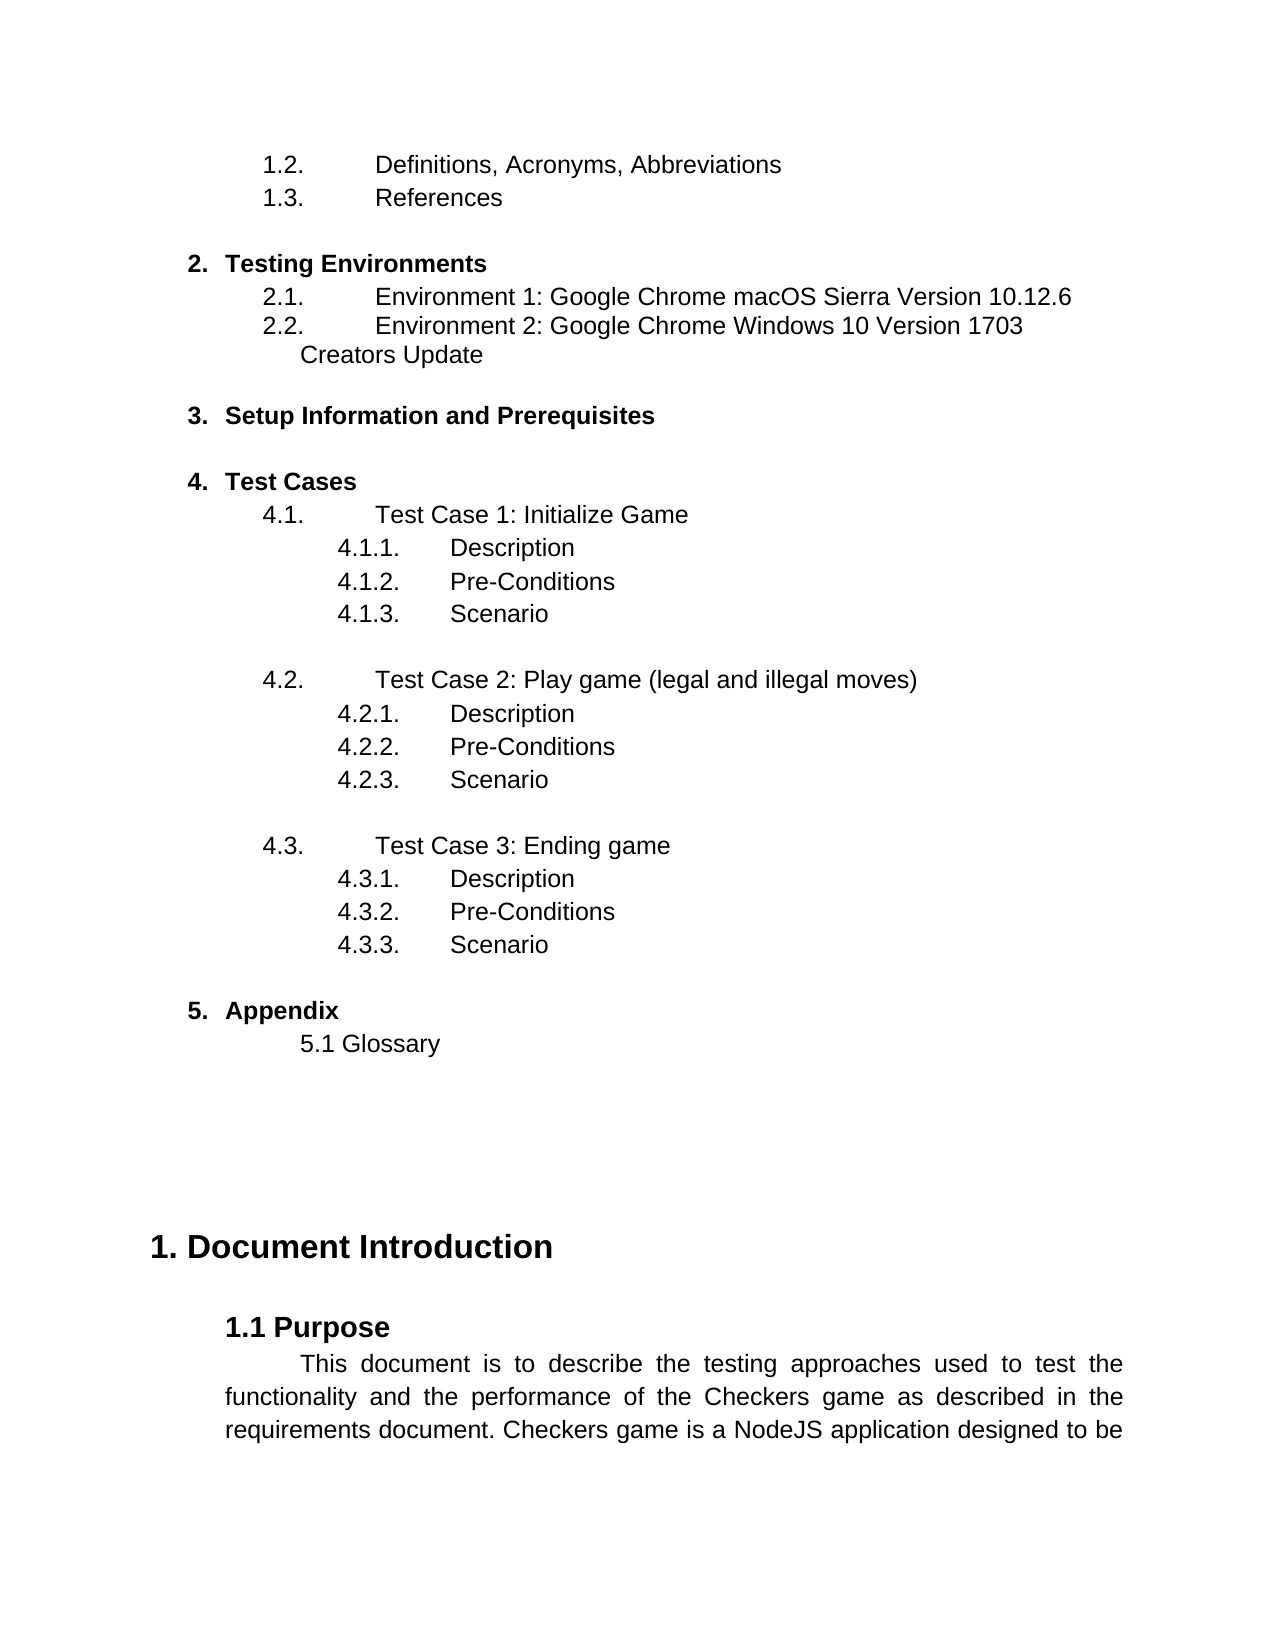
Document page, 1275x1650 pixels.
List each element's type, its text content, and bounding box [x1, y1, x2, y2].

list Setup Information and Prerequisites [187, 401, 1125, 430]
list Scenario [337, 764, 1125, 793]
list Test Case 3: Ending game [262, 831, 1125, 859]
list Pre-Conditions [337, 897, 1125, 925]
text 5.1 Glossary [225, 1029, 1125, 1057]
list Environment 2: Google Chrome Windows 10 Version 1703 Creators Update [262, 311, 1125, 368]
text 1. Document Introduction [150, 1227, 1125, 1266]
list Description [337, 698, 1125, 727]
list Appendix [187, 996, 1125, 1024]
list Description [337, 533, 1125, 562]
list Test Cases [187, 467, 1125, 496]
list References [262, 183, 1125, 212]
list Testing Environments [187, 249, 1125, 278]
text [225, 1348, 1125, 1443]
list Description [337, 864, 1125, 892]
list Test Case 2: Play game (legal and illegal moves) [262, 666, 1125, 694]
text 1.1 Purpose [150, 1310, 1125, 1343]
list Scenario [337, 599, 1125, 628]
list Pre-Conditions [337, 566, 1125, 595]
list Pre-Conditions [337, 732, 1125, 760]
list Scenario [337, 930, 1125, 958]
list Test Case 1: Initialize Game [262, 500, 1125, 529]
list Definitions, Acronyms, Abbreviations [262, 150, 1125, 179]
list Environment 1: Google Chrome macOS Sierra Version 10.12.6 [262, 282, 1125, 311]
